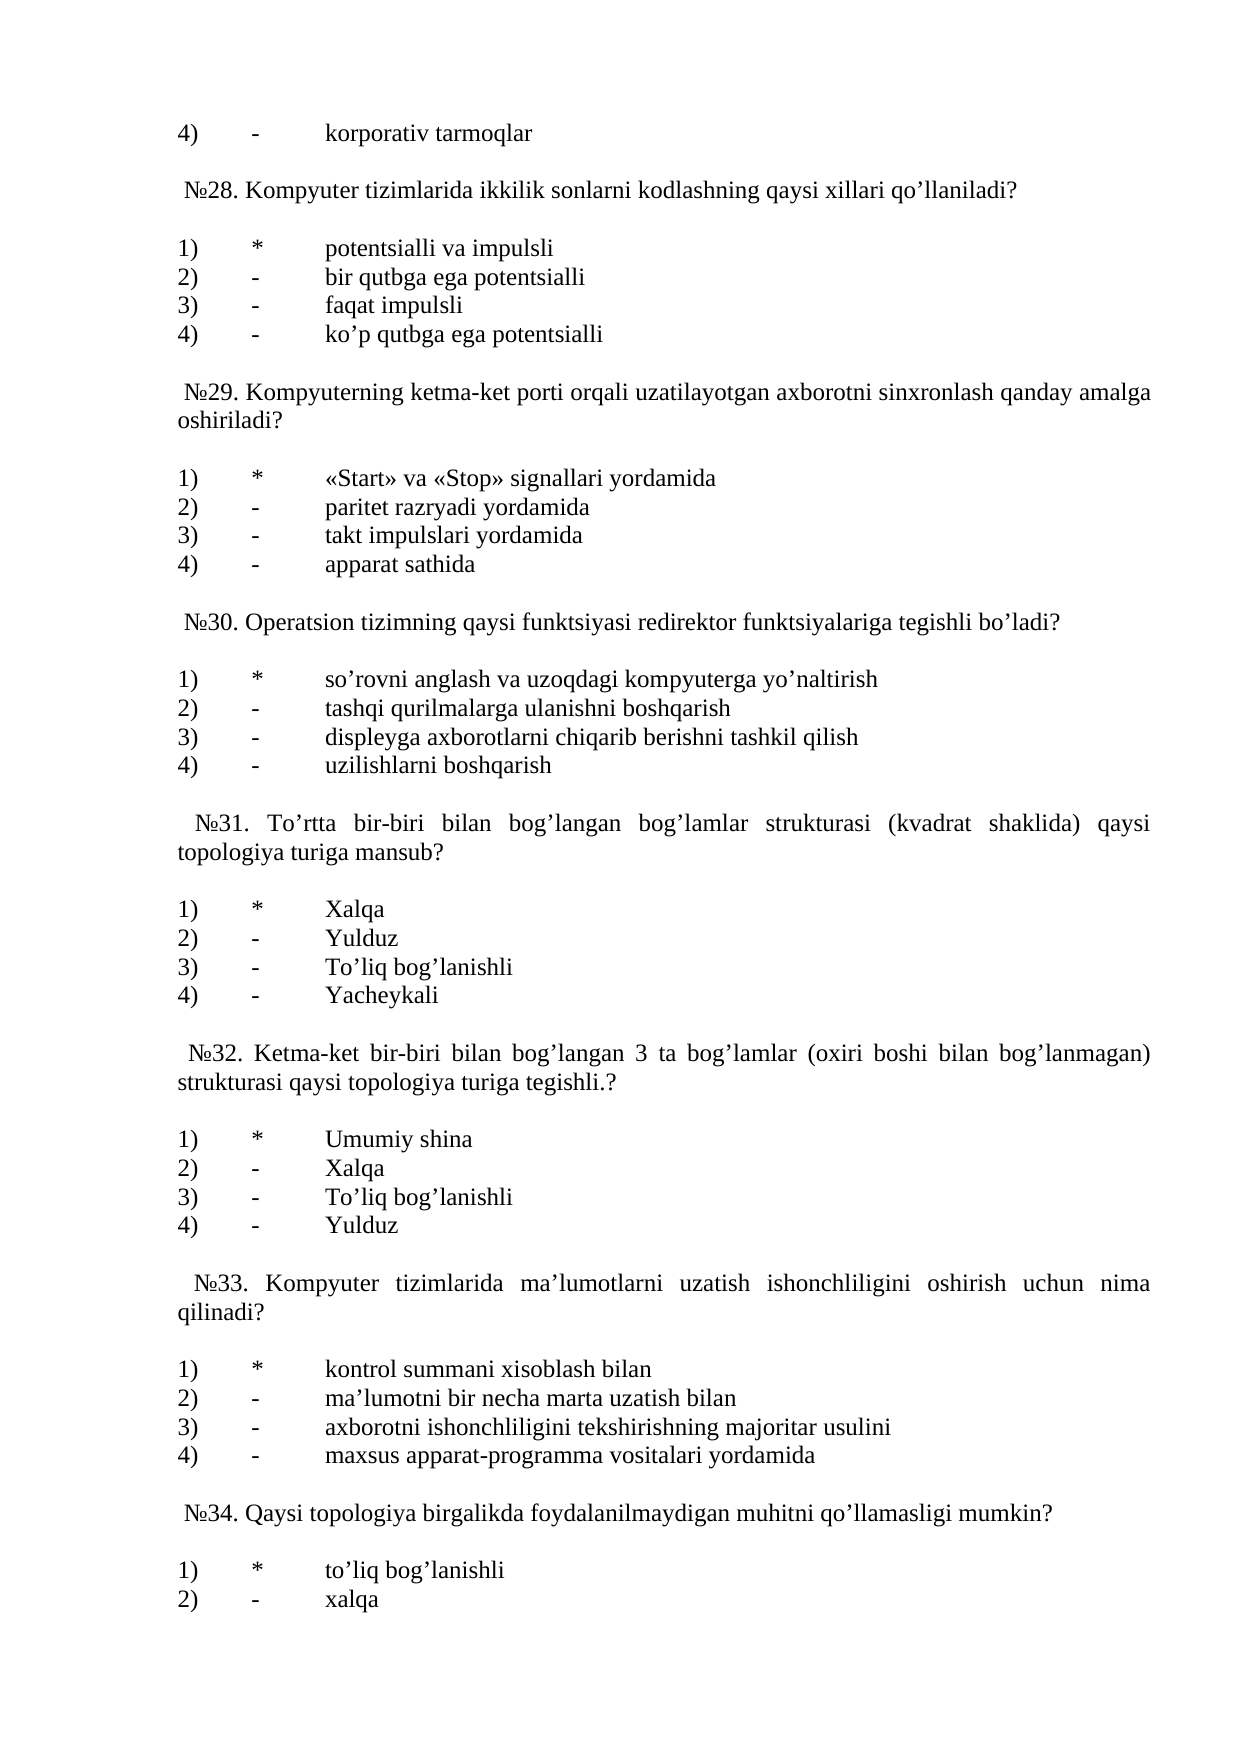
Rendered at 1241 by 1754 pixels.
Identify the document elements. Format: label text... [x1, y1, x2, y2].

text №28. Kompyuter tizimlarida ikkilik sonlarni kodlashning qaysi xillari qo’llaniladi? [177, 176, 1152, 204]
text №30. Operatsion tizimning qaysi funktsiyasi redirektor funktsiyalariga tegishli bo’ladi? [177, 607, 1152, 636]
text 1) * «Start» va «Stop» signallari yordamida [177, 463, 1152, 492]
text 1) * kontrol summani xisoblash bilan [177, 1354, 1152, 1383]
text 4) - ko’p qutbga ega potentsialli [177, 319, 1152, 348]
text №34. Qaysi topologiya birgalikda foydalanilmaydigan muhitni qo’llamasligi mumkin? [177, 1498, 1152, 1527]
text 4) - uzilishlarni boshqarish [177, 751, 1152, 779]
text №33. Kompyuter tizimlarida ma’lumotlarni uzatish ishonchliligini oshirish uchun nima qilinadi? [177, 1268, 1152, 1326]
text 1) * Umumiy shina [177, 1124, 1152, 1153]
text 4) - korporativ tarmoqlar [177, 118, 1152, 147]
text 4) - apparat sathida [177, 549, 1152, 578]
text 4) - Yulduz [177, 1211, 1152, 1239]
text 1) * potentsialli va impulsli [177, 233, 1152, 262]
text 2) - bir qutbga ega potentsialli [177, 262, 1152, 291]
text №29. Kompyuterning ketma-ket porti orqali uzatilayotgan axborotni sinxronlash qanday amalga oshiriladi? [177, 377, 1152, 434]
text 2) - xalqa [177, 1584, 1152, 1613]
text №32. Ketma-ket bir-biri bilan bog’langan 3 ta bog’lamlar (oxiri boshi bilan bog’lanmagan) strukturasi qaysi topologiya turiga tegishli.? [177, 1038, 1152, 1096]
text 2) - Xalqa [177, 1153, 1152, 1182]
text 1) * so’rovni anglash va uzoqdagi kompyuterga yo’naltirish [177, 664, 1152, 693]
text 3) - faqat impulsli [177, 291, 1152, 319]
text 3) - takt impulslari yordamida [177, 521, 1152, 549]
text 1) * Xalqa [177, 894, 1152, 923]
text 3) - axborotni ishonchliligini tekshirishning majoritar usulini [177, 1412, 1152, 1441]
text 3) - To’liq bog’lanishli [177, 1182, 1152, 1211]
text 4) - maxsus apparat-programma vositalari yordamida [177, 1441, 1152, 1469]
text 2) - paritet razryadi yordamida [177, 492, 1152, 521]
text 2) - tashqi qurilmalarga ulanishni boshqarish [177, 693, 1152, 722]
text 4) - Yacheykali [177, 981, 1152, 1009]
text 3) - displeyga axborotlarni chiqarib berishni tashkil qilish [177, 722, 1152, 751]
text №31. To’rtta bir-biri bilan bog’langan bog’lamlar strukturasi (kvadrat shaklida) qaysi topologiya turiga mansub? [177, 808, 1152, 866]
text 3) - To’liq bog’lanishli [177, 952, 1152, 981]
text 1) * to’liq bog’lanishli [177, 1556, 1152, 1584]
text 2) - Yulduz [177, 923, 1152, 952]
text 2) - ma’lumotni bir necha marta uzatish bilan [177, 1383, 1152, 1412]
